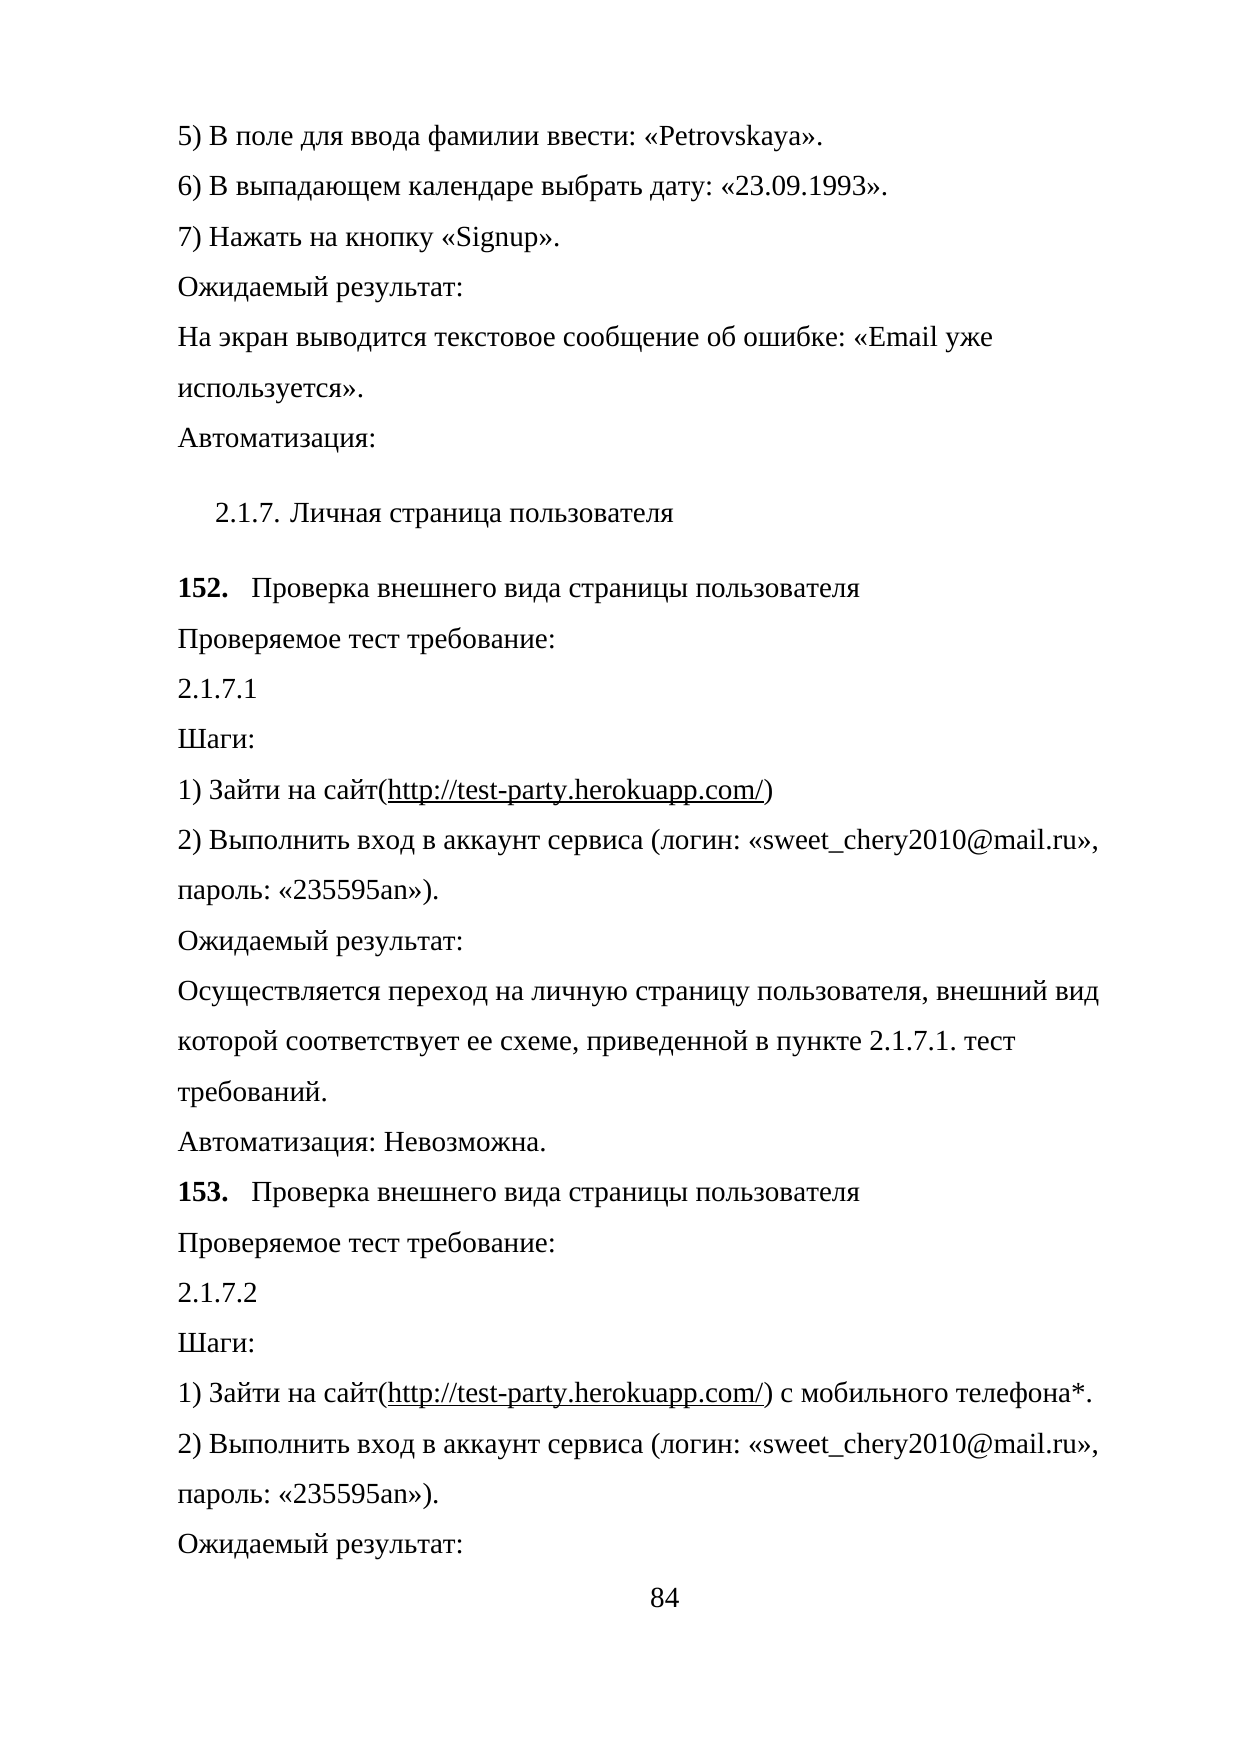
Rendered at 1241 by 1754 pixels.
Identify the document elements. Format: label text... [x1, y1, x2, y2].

text 6) В выпадающем календаре выбрать дату: «23.09.1993». [177, 168, 1152, 202]
text Проверяемое тест требование: [177, 1225, 1152, 1258]
text 1) Зайти на сайт(http://test-party.herokuapp.com/) с мобильного телефона*. [177, 1376, 1152, 1409]
text Ожидаемый результат: [177, 269, 1152, 303]
text На экран выводится текстовое сообщение об ошибке: «Email уже используется». [177, 319, 1152, 403]
list Проверка внешнего вида страницы пользователя [177, 571, 1152, 604]
text Проверяемое тест требование: [177, 621, 1152, 654]
text Автоматизация: Невозможна. [177, 1124, 1152, 1158]
text 2.1.7.2 [177, 1275, 1152, 1308]
text 7) Нажать на кнопку «Signup». [177, 219, 1152, 252]
subtitle Личная страница пользователя [215, 495, 1152, 529]
text 1) Зайти на сайт(http://test-party.herokuapp.com/) [177, 772, 1152, 805]
text Шаги: [177, 1325, 1152, 1359]
text Шаги: [177, 722, 1152, 755]
text Осуществляется переход на личную страницу пользователя, внешний вид которой соответствует ее схеме, приведенной в пункте 2.1.7.1. тест требований. [177, 973, 1152, 1107]
text Автоматизация: [177, 420, 1152, 453]
text 2) Выполнить вход в аккаунт сервиса (логин: «sweet_chery2010@mail.ru», пароль: «235595an»). [177, 1426, 1152, 1510]
text Ожидаемый результат: [177, 923, 1152, 956]
text 2) Выполнить вход в аккаунт сервиса (логин: «sweet_chery2010@mail.ru», пароль: «235595an»). [177, 822, 1152, 906]
text 2.1.7.1 [177, 671, 1152, 705]
text 5) В поле для ввода фамилии ввести: «Petrovskaya». [177, 118, 1152, 152]
list Проверка внешнего вида страницы пользователя [177, 1174, 1152, 1208]
text Ожидаемый результат: [177, 1527, 1152, 1560]
